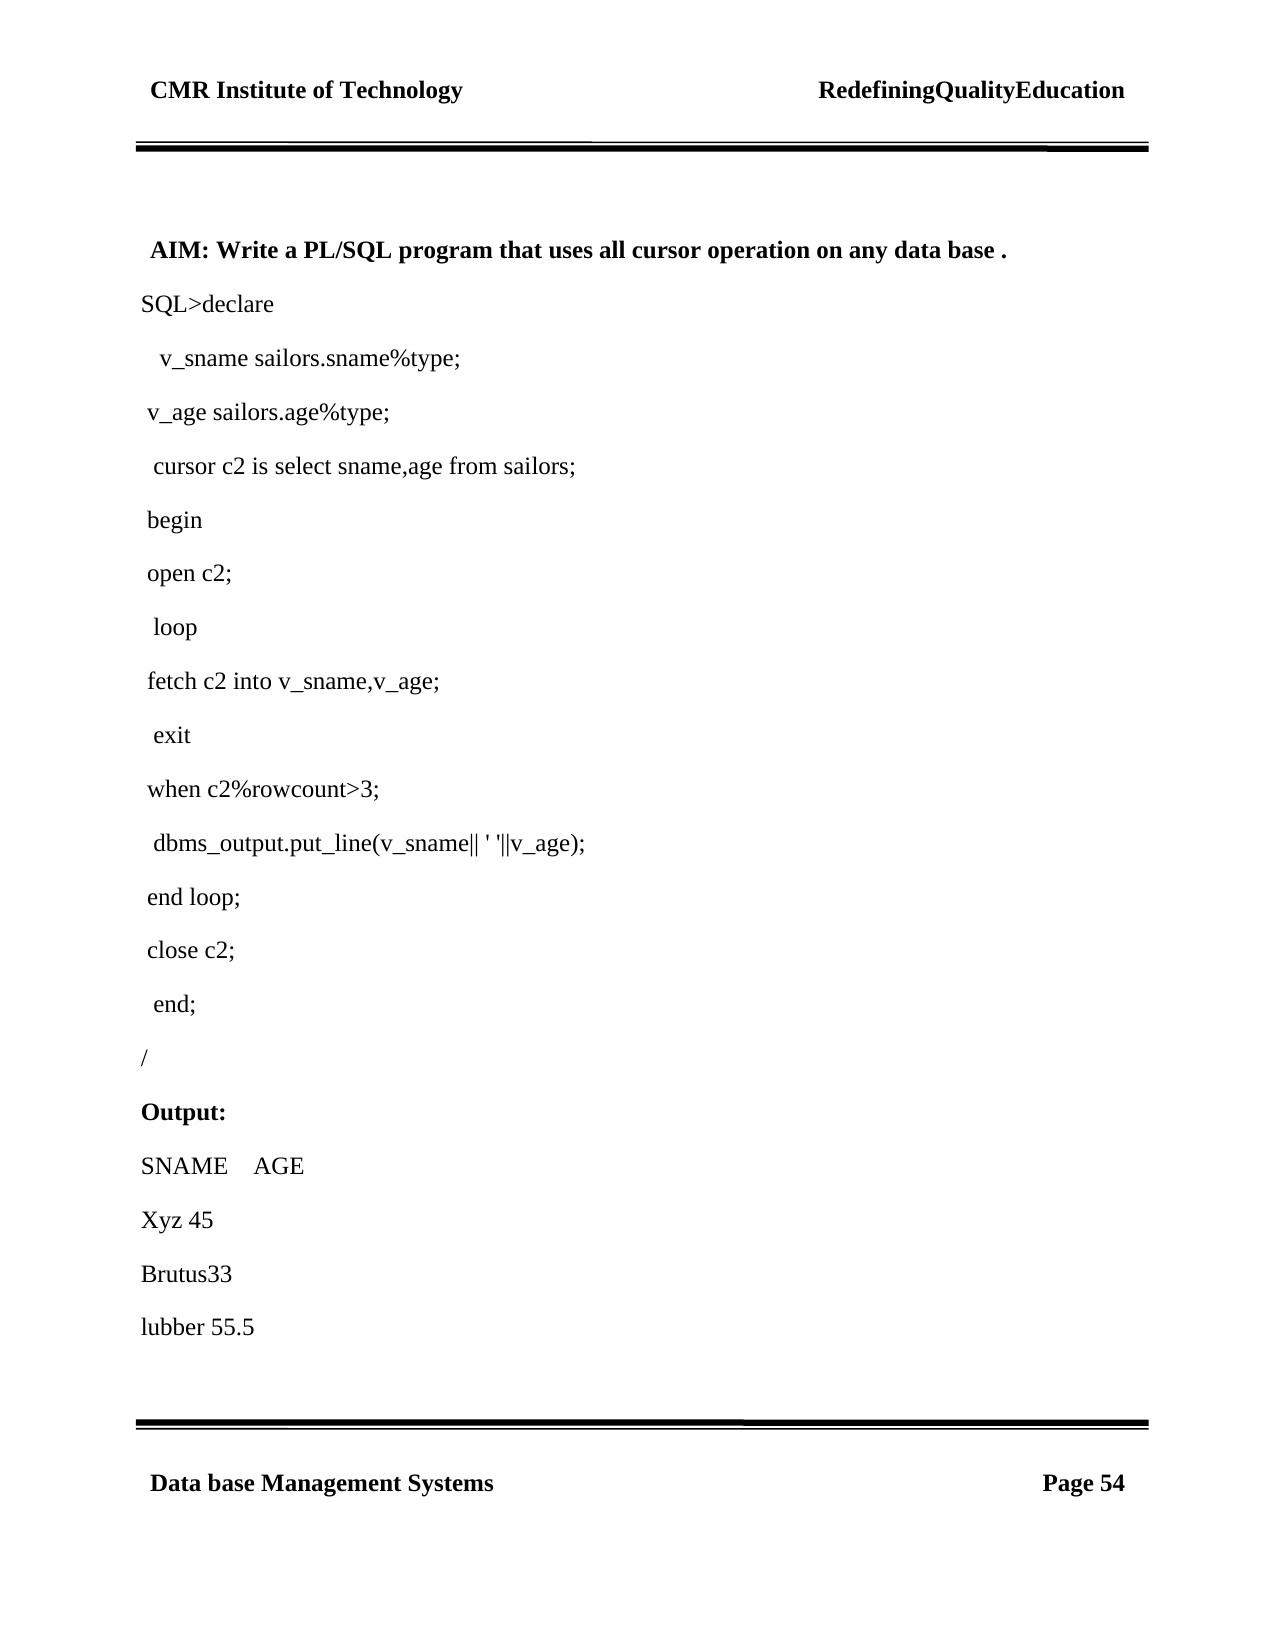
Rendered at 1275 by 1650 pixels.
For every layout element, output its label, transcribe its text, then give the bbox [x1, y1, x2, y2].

text exit [141, 720, 1134, 749]
text end; [141, 989, 1134, 1018]
text loop [141, 612, 1134, 641]
text Xyz 45 [141, 1205, 1134, 1233]
text Output: [141, 1097, 1134, 1126]
text / [141, 1043, 1134, 1072]
text v_sname sailors.sname%type; [141, 343, 1134, 372]
text when c2%rowcount>3; [141, 774, 1134, 803]
text Brutus33 [141, 1259, 1134, 1287]
text SQL>declare [141, 289, 1134, 318]
text close c2; [141, 936, 1134, 964]
text v_age sailors.age%type; [141, 397, 1134, 426]
text SNAME AGE [141, 1151, 1134, 1180]
text begin [141, 505, 1134, 533]
text lubber 55.5 [141, 1312, 1134, 1341]
text end loop; [141, 882, 1134, 910]
text cursor c2 is select sname,age from sailors; [141, 451, 1134, 479]
text open c2; [141, 558, 1134, 587]
text fetch c2 into v_sname,v_age; [141, 666, 1134, 695]
text AIM: Write a PL/SQL program that uses all cursor operation on any data base . [150, 235, 1134, 264]
text dbms_output.put_line(v_sname|| ' '||v_age); [141, 828, 1134, 857]
